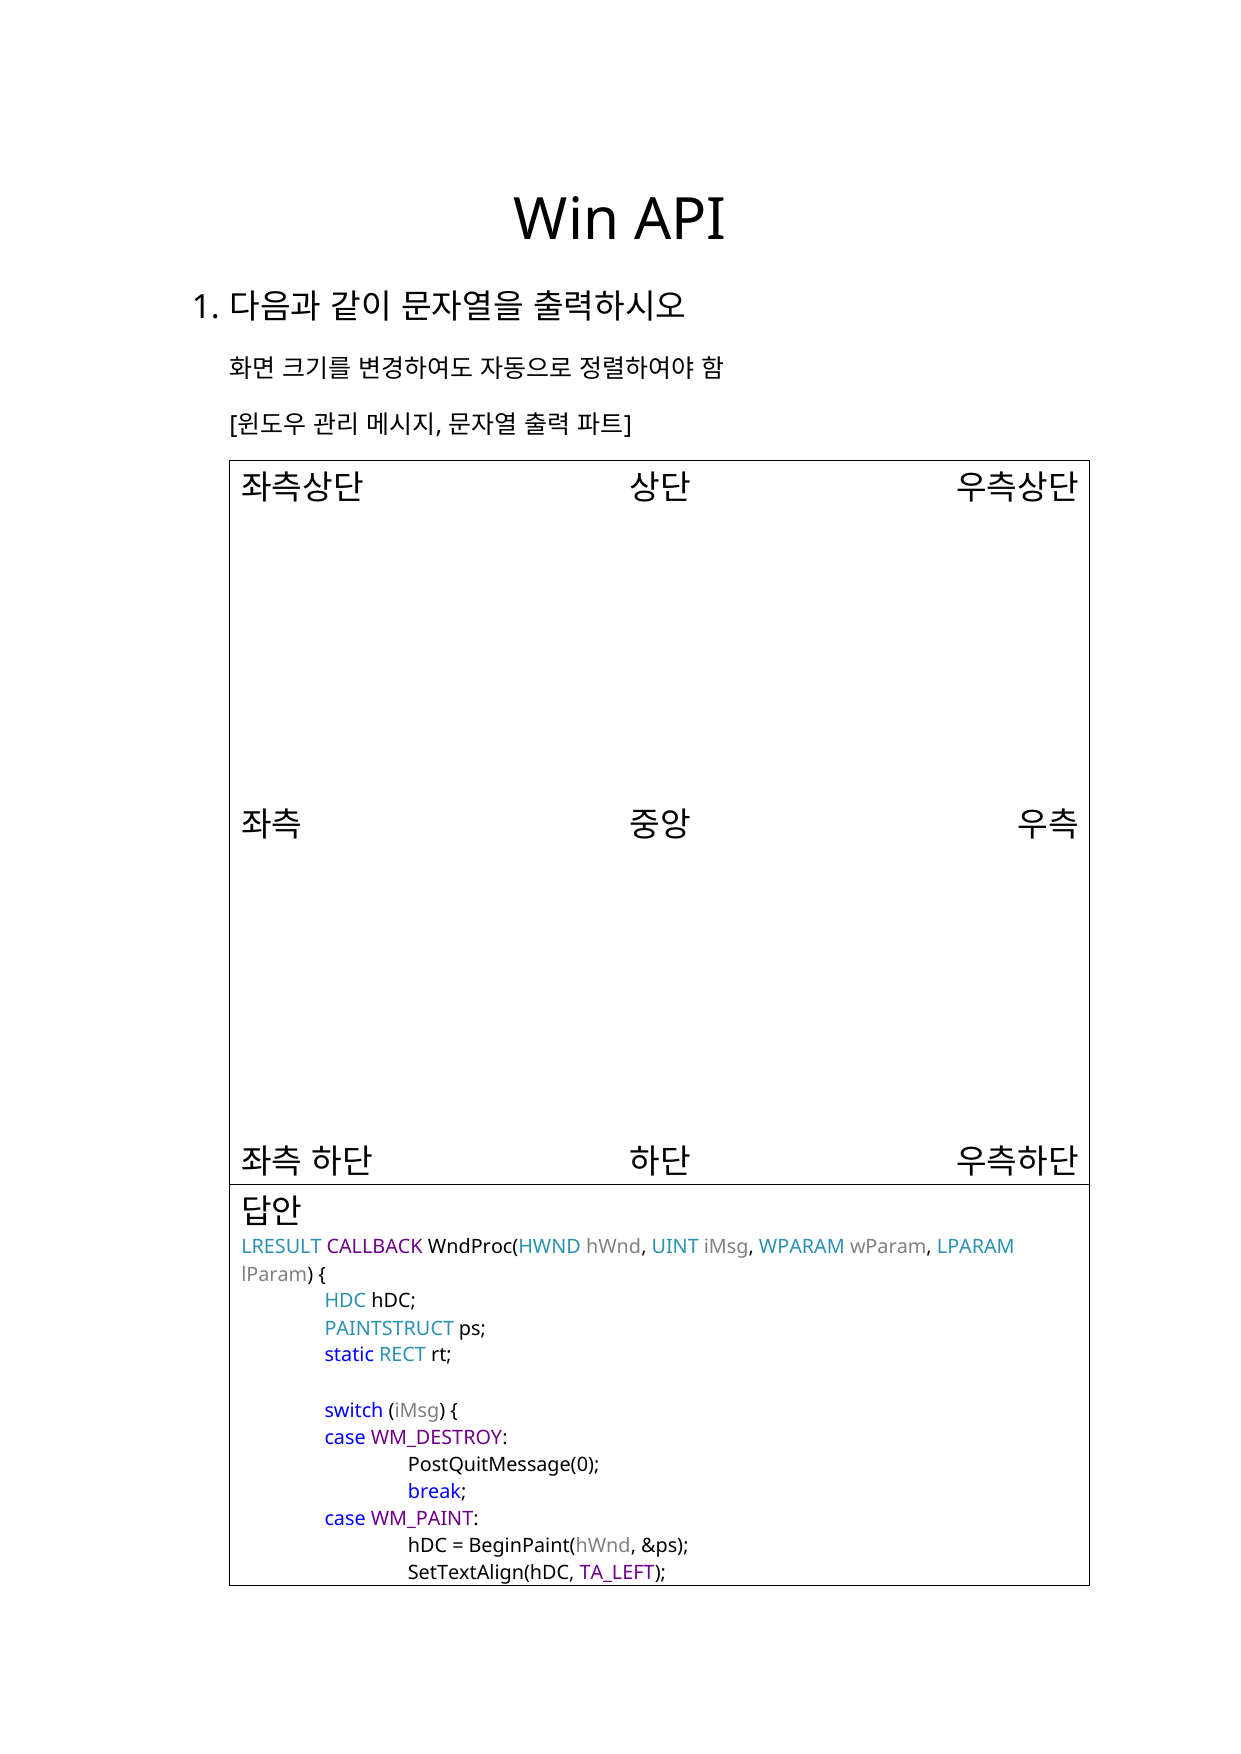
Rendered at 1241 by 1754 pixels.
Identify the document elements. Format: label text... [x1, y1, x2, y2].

text Win API [150, 177, 1090, 257]
table_cell 좌측 [230, 701, 516, 942]
table_header 상단 [516, 461, 803, 701]
table_cell 우측 [803, 701, 1089, 942]
table_header 우측상단 [803, 461, 1089, 701]
table_cell 우측하단 [803, 943, 1089, 1183]
table_cell 하단 [516, 943, 803, 1183]
list 화면 크기를 변경하여도 자동으로 정렬하여야 함 [229, 349, 1090, 385]
table_cell 좌측 하단 [230, 943, 516, 1183]
list 다음과 같이 문자열을 출력하시오 [192, 280, 1090, 328]
table_header 좌측상단 [230, 461, 516, 701]
list [윈도우 관리 메시지, 문자열 출력 파트] [229, 404, 1090, 441]
table_cell 중앙 [516, 701, 803, 942]
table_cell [230, 1185, 1089, 1585]
